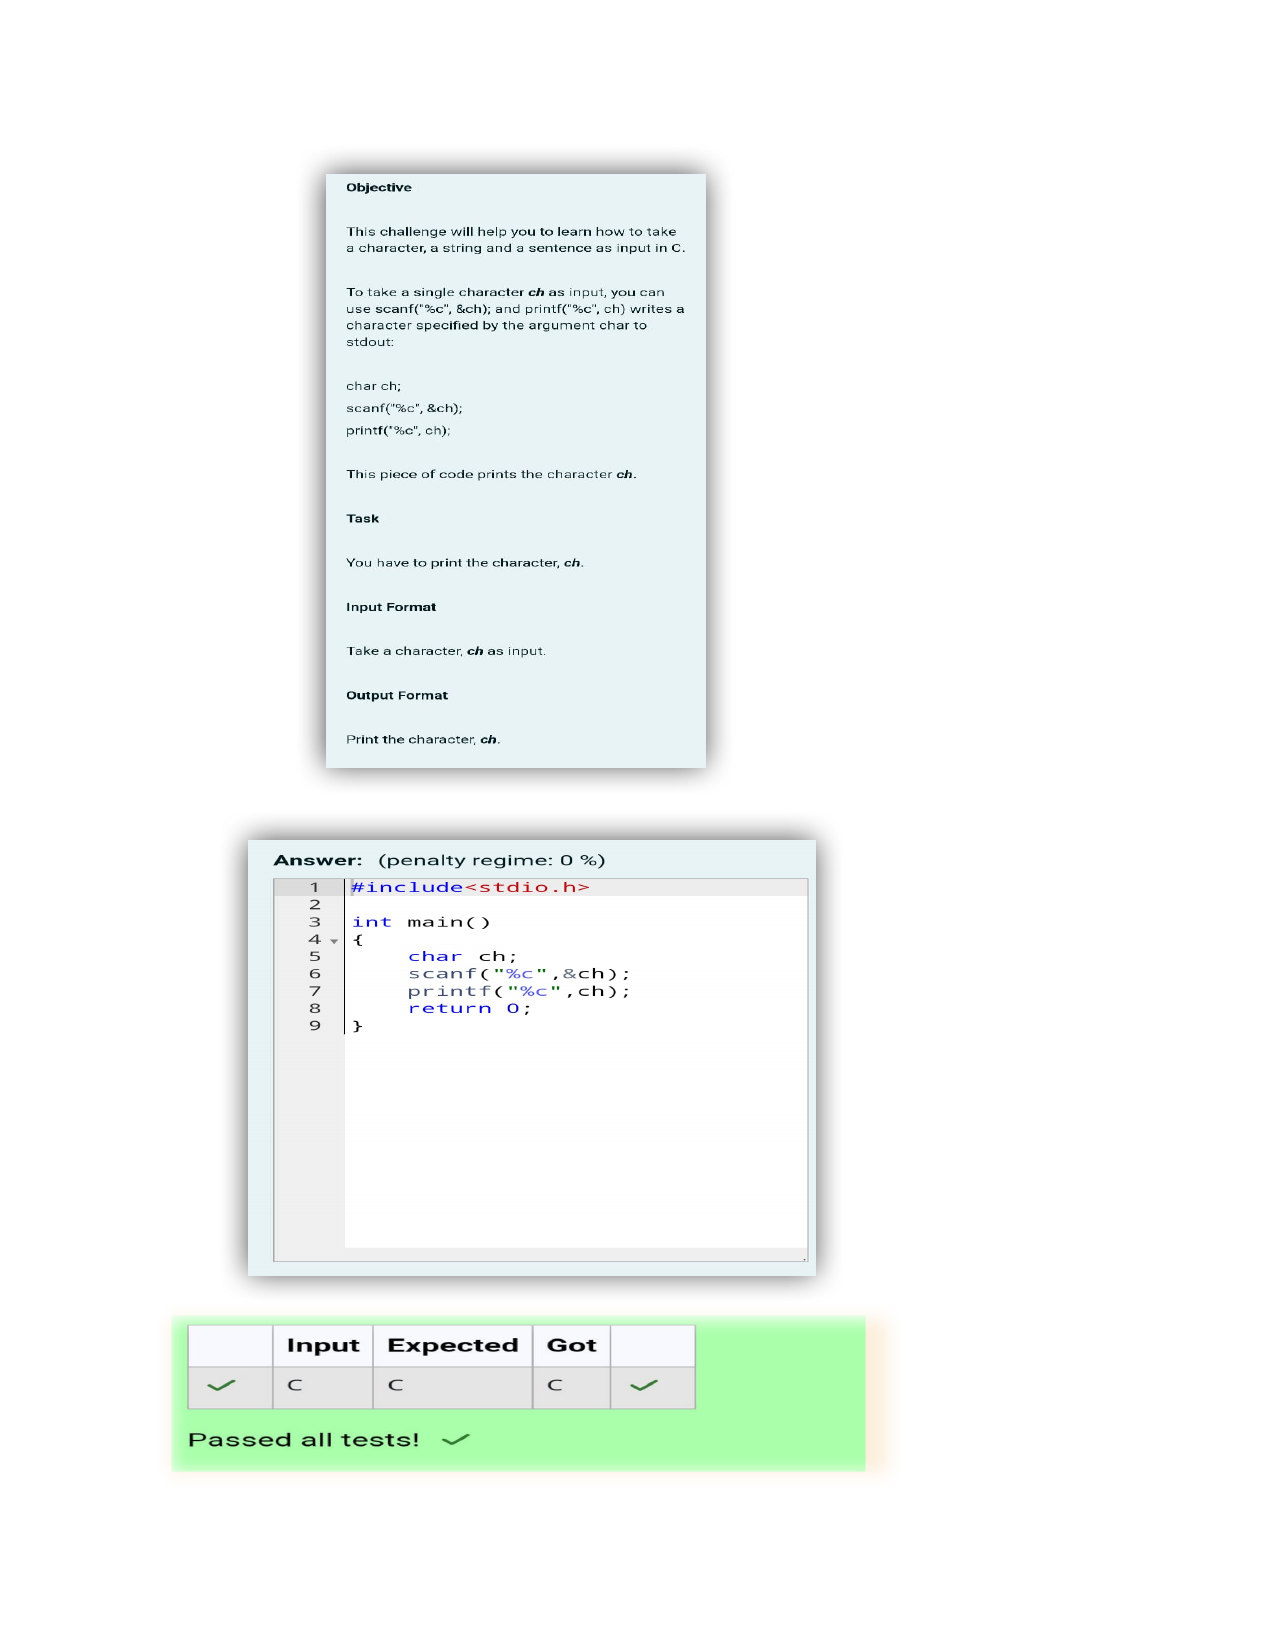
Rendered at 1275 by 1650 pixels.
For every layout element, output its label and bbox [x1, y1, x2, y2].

picture [248, 840, 816, 1276]
picture [183, 1331, 876, 1461]
picture [326, 174, 706, 768]
